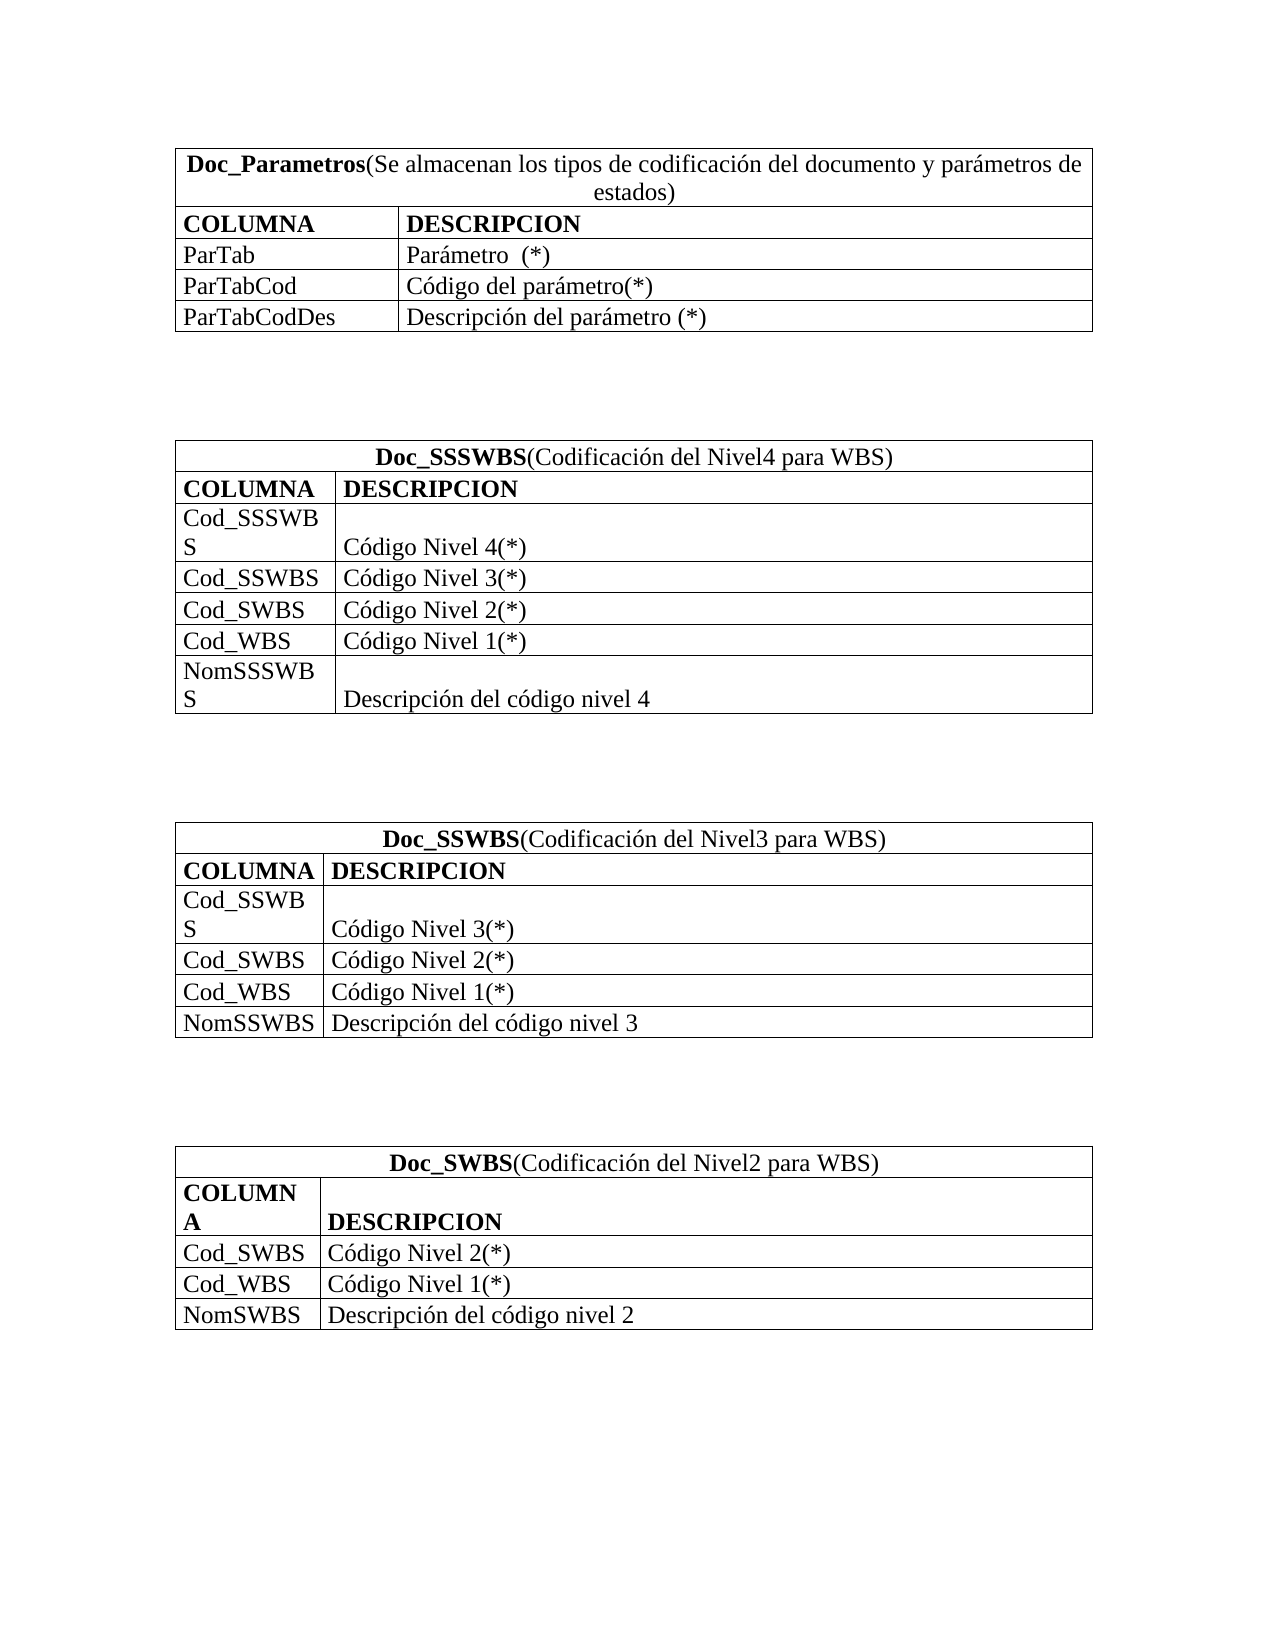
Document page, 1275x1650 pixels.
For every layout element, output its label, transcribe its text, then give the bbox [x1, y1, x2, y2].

table_cell Cod_SSWBS [176, 562, 335, 592]
table_cell Código del parámetro(*) [399, 270, 1092, 300]
table_cell NomSSSWBS [176, 656, 335, 713]
table_header Doc_SSWBS(Codificación del Nivel3 para WBS) [176, 823, 1092, 853]
table_cell Cod_SWBS [176, 1236, 320, 1267]
table_cell Cod_SWBS [176, 944, 323, 974]
table_cell Código Nivel 3(*) [336, 562, 1092, 592]
table_cell Cod_WBS [176, 1268, 320, 1298]
table_cell COLUMNA [176, 1178, 320, 1235]
table_cell Código Nivel 1(*) [324, 975, 1092, 1006]
table_cell ParTab [176, 239, 398, 269]
table_cell DESCRIPCION [324, 854, 1092, 884]
table_cell DESCRIPCION [321, 1178, 1092, 1235]
table_cell ParTabCodDes [176, 301, 398, 331]
table_cell Cod_WBS [176, 975, 323, 1006]
table_header Doc_Parametros(Se almacenan los tipos de codificación del documento y parámetros de estados) [176, 149, 1092, 206]
table_header Doc_SWBS(Codificación del Nivel2 para WBS) [176, 1147, 1092, 1177]
table_cell NomSSWBS [176, 1007, 323, 1037]
table_cell Descripción del código nivel 3 [324, 1007, 1092, 1037]
table_cell Descripción del código nivel 2 [321, 1299, 1092, 1329]
table_cell Cod_SWBS [176, 593, 335, 623]
table_cell Código Nivel 2(*) [321, 1236, 1092, 1267]
table_cell Cod_WBS [176, 625, 335, 655]
table_cell Cod_SSWBS [176, 886, 323, 943]
table_cell Parámetro (*) [399, 239, 1092, 269]
table_cell Código Nivel 2(*) [336, 593, 1092, 623]
table_cell Código Nivel 4(*) [336, 504, 1092, 561]
table_cell ParTabCod [176, 270, 398, 300]
table_cell Código Nivel 3(*) [324, 886, 1092, 943]
table_cell COLUMNA [176, 854, 323, 884]
table_cell DESCRIPCION [336, 472, 1092, 502]
table_cell Código Nivel 1(*) [321, 1268, 1092, 1298]
table_cell Cod_SSSWBS [176, 504, 335, 561]
table_cell Código Nivel 2(*) [324, 944, 1092, 974]
table_cell COLUMNA [176, 472, 335, 502]
table_cell Descripción del parámetro (*) [399, 301, 1092, 331]
table_cell DESCRIPCION [399, 207, 1092, 237]
table_cell NomSWBS [176, 1299, 320, 1329]
table_cell Código Nivel 1(*) [336, 625, 1092, 655]
table_header Doc_SSSWBS(Codificación del Nivel4 para WBS) [176, 441, 1092, 471]
table_cell Descripción del código nivel 4 [336, 656, 1092, 713]
table_cell COLUMNA [176, 207, 398, 237]
